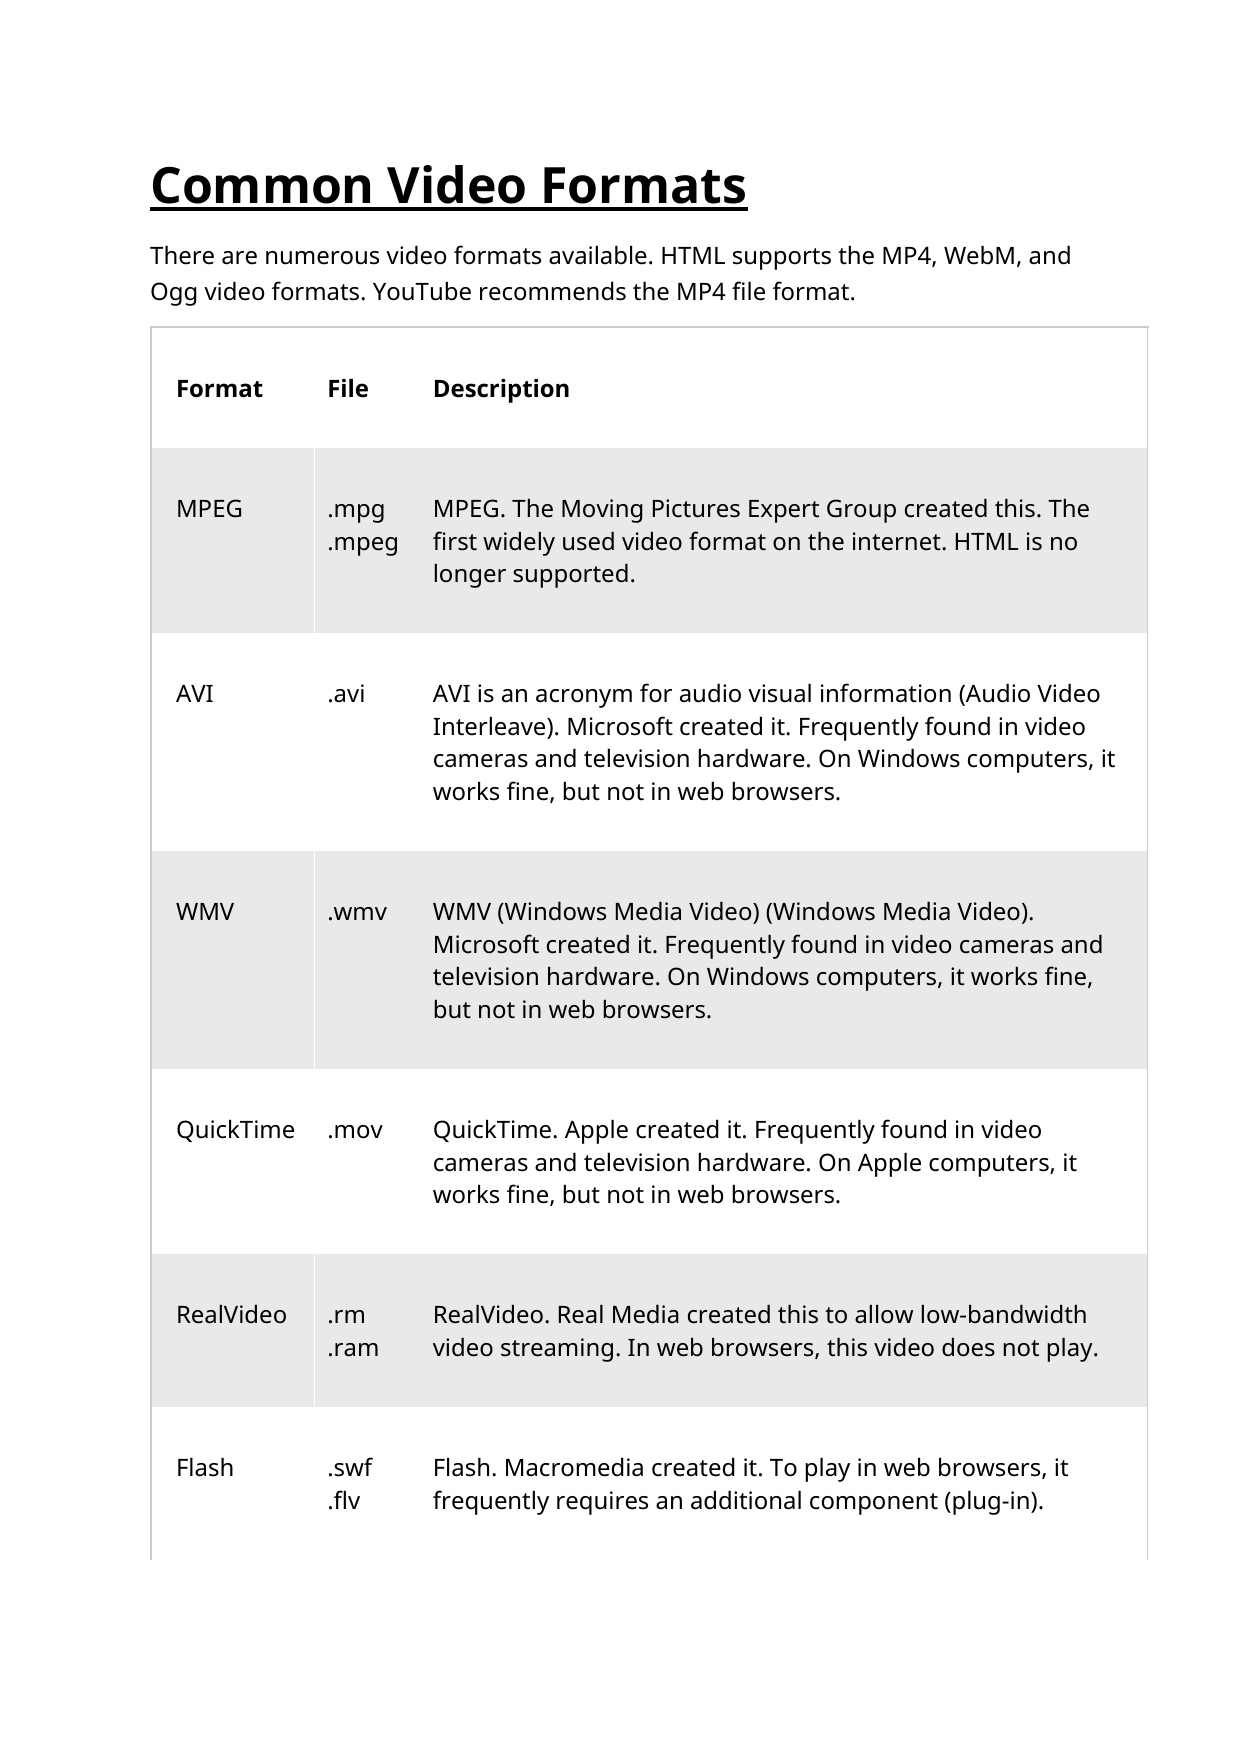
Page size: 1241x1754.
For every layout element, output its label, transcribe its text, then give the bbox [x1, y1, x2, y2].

table_cell MPEG. The Moving Pictures Expert Group created this. The first widely used video format on the internet. HTML is no longer supported. [420, 448, 1147, 633]
table_cell .rm .ram [315, 1254, 420, 1407]
table_cell AVI [152, 633, 314, 851]
table_header File [315, 328, 420, 448]
table_cell RealVideo. Real Media created this to allow low-bandwidth video streaming. In web browsers, this video does not play. [420, 1254, 1147, 1407]
text There are numerous video formats available. HTML supports the MP4, WebM, and Ogg video formats. YouTube recommends the MP4 file format. [150, 239, 1090, 307]
table_cell QuickTime. Apple created it. Frequently found in video cameras and television hardware. On Apple computers, it works fine, but not in web browsers. [420, 1069, 1147, 1254]
subtitle Common Video Formats [150, 150, 1090, 218]
table_cell AVI is an acronym for audio visual information (Audio Video Interleave). Microsoft created it. Frequently found in video cameras and television hardware. On Windows computers, it works fine, but not in web browsers. [420, 633, 1147, 851]
table_header Format [152, 328, 314, 448]
table_cell WMV [152, 851, 314, 1069]
table_cell .mpg .mpeg [315, 448, 420, 633]
table_cell WMV (Windows Media Video) (Windows Media Video). Microsoft created it. Frequently found in video cameras and television hardware. On Windows computers, it works fine, but not in web browsers. [420, 851, 1147, 1069]
table_cell QuickTime [152, 1069, 314, 1254]
table_cell .swf .flv [315, 1407, 420, 1560]
table_cell Flash [152, 1407, 314, 1560]
table_cell RealVideo [152, 1254, 314, 1407]
table_cell .mov [315, 1069, 420, 1254]
table_cell .wmv [315, 851, 420, 1069]
table_header Description [420, 328, 1147, 448]
table_cell .avi [315, 633, 420, 851]
table_cell Flash. Macromedia created it. To play in web browsers, it frequently requires an additional component (plug-in). [420, 1407, 1147, 1560]
table_cell MPEG [152, 448, 314, 633]
